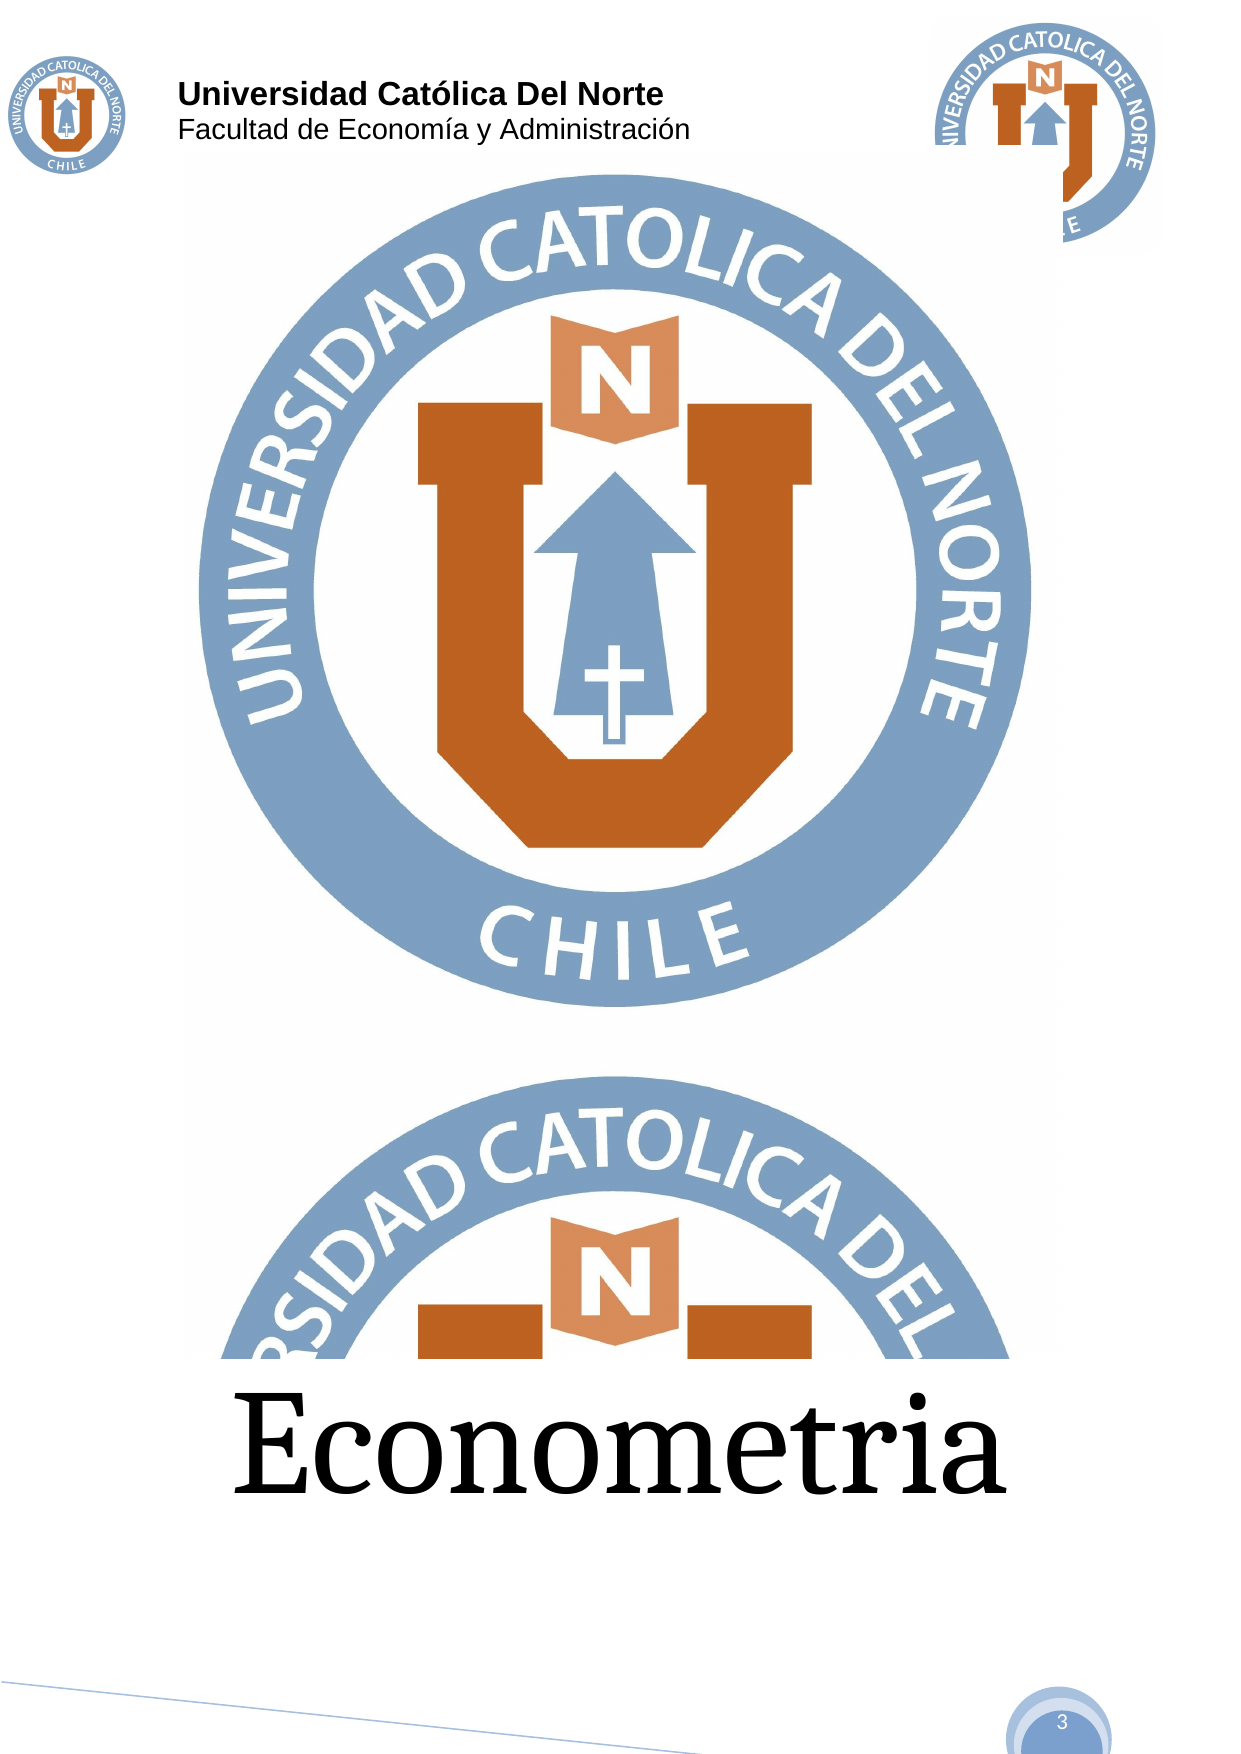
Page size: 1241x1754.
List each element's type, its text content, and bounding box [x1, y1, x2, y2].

text Econometria [177, 1359, 1063, 1531]
picture [177, 15, 1164, 1359]
picture [5, 52, 130, 180]
